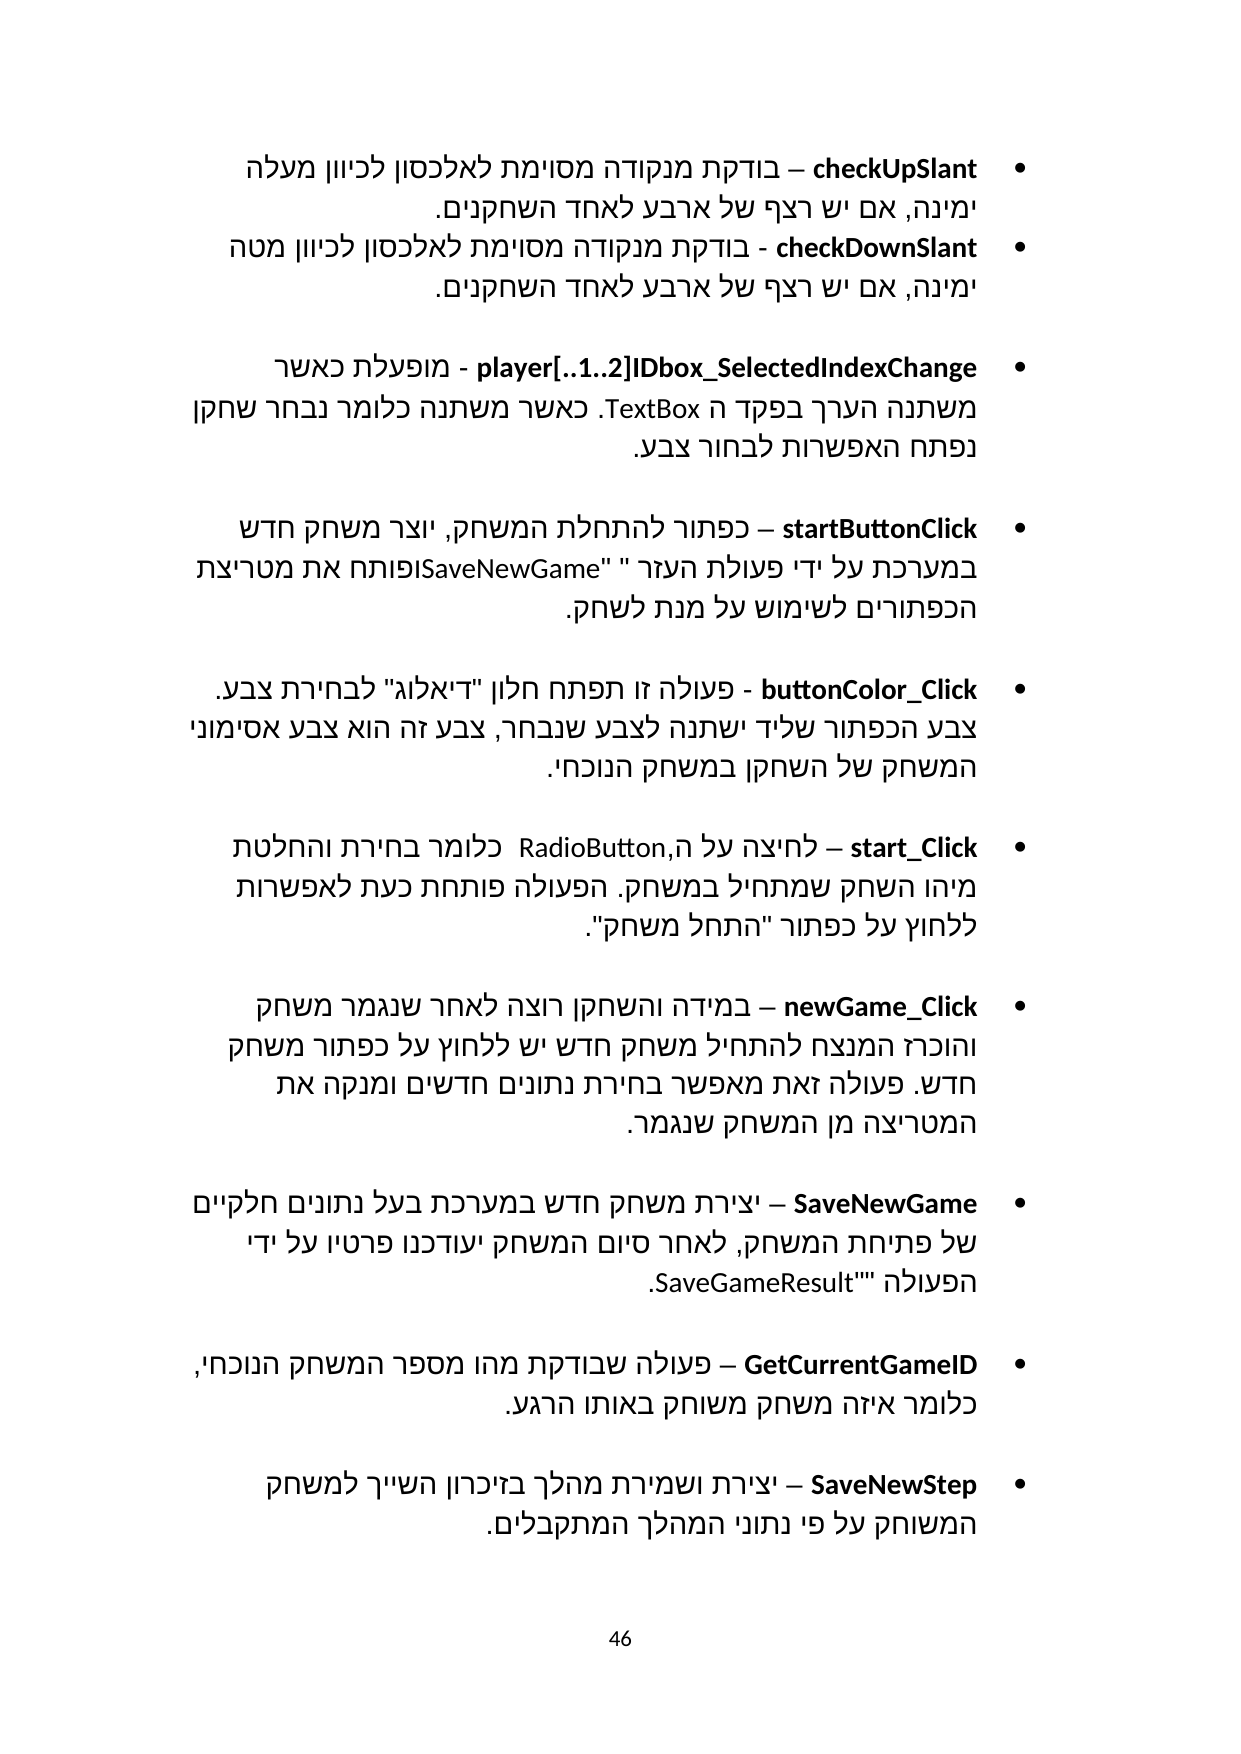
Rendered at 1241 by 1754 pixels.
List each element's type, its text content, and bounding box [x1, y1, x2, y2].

list buttonColor_Click - פעולה זו תפתח חלון "דיאלוג" לבחירת צבע. צבע הכפתור שליד ישתנה לצבע שנבחר, צבע זה הוא צבע אסימוני המשחק של השחקן במשחק הנוכחי. [187, 671, 1015, 783]
list startButtonClick – כפתור להתחלת המשחק, יוצר משחק חדש במערכת על ידי פעולת העזר " "SaveNewGameופותח את מטריצת הכפתורים לשימוש על מנת לשחק. [187, 510, 1015, 625]
list checkDownSlant - בודקת מנקודה מסוימת לאלכסון לכיוון מטה ימינה, אם יש רצף של ארבע לאחד השחקנים. [187, 229, 1015, 303]
list GetCurrentGameID – פעולה שבודקת מהו מספר המשחק הנוכחי, כלומר איזה משחק משוחק באותו הרגע. [187, 1346, 1015, 1420]
list SaveNewGame – יצירת משחק חדש במערכת בעל נתונים חלקיים של פתיחת המשחק, לאחר סיום המשחק יעודכנו פרטיו על ידי הפעולה ""SaveGameResult. [187, 1185, 1015, 1300]
list newGame_Click – במידה והשחקן רוצה לאחר שנגמר משחק והוכרז המנצח להתחיל משחק חדש יש ללחוץ על כפתור משחק חדש. פעולה זאת מאפשר בחירת נתונים חדשים ומנקה את המטריצה מן המשחק שנגמר. [187, 988, 1015, 1139]
list start_Click – לחיצה על ה,RadioButton כלומר בחירת והחלטת מיהו השחק שמתחיל במשחק. הפעולה פותחת כעת לאפשרות ללחוץ על כפתור "התחל משחק". [187, 829, 1015, 942]
list SaveNewStep – יצירת ושמירת מהלך בזיכרון השייך למשחק המשוחק על פי נתוני המהלך המתקבלים. [187, 1466, 1015, 1541]
list checkUpSlant – בודקת מנקודה מסוימת לאלכסון לכיוון מעלה ימינה, אם יש רצף של ארבע לאחד השחקנים. [187, 150, 1015, 224]
list player[..1..2]IDbox_SelectedIndexChange - מופעלת כאשר משתנה הערך בפקד ה TextBox. כאשר משתנה כלומר נבחר שחקן נפתח האפשרות לבחור צבע. [187, 349, 1015, 464]
